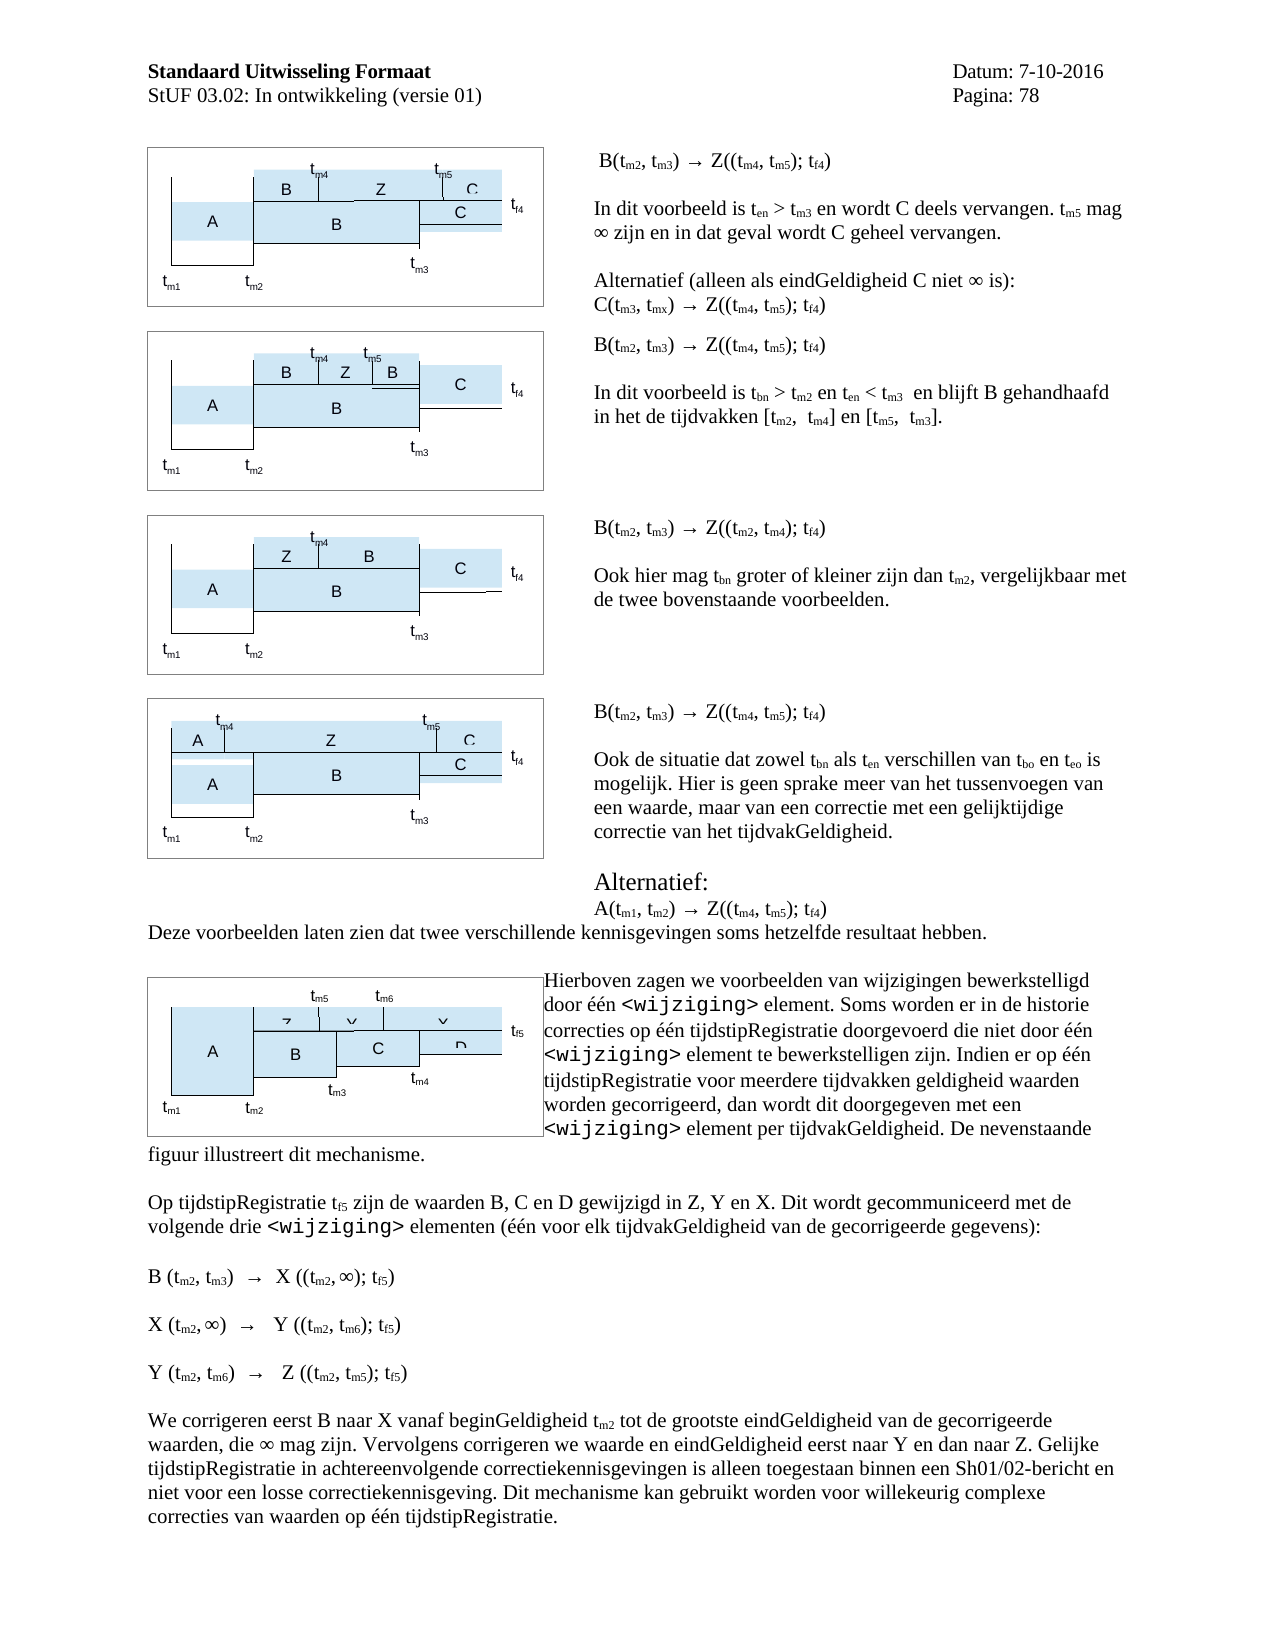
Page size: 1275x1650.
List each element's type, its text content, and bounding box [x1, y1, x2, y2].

text X (tm2, ∞) → Y ((tm2, tm6); tf5) [148, 1312, 1127, 1336]
text Deze voorbeelden laten zien dat twee verschillende kennisgevingen soms hetzelfde resultaat hebben. [148, 920, 1127, 944]
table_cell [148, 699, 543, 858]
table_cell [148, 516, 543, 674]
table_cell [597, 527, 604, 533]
text Hierboven zagen we voorbeelden van wijzigingen bewerkstelligd door één <wijziging> element. Soms worden er in de historie correcties op één tijdstipRegistratie doorgevoerd die niet door één <wijziging> element te bewerkstelligen zijn. Indien er op één tijdstipRegistratie voor meerdere tijdvakken geldigheid waarden worden gecorrigeerd, dan wordt dit doorgegeven met een <wijziging> element per tijdvakGeldigheid. De nevenstaande figuur illustreert dit mechanisme. [148, 968, 1127, 1166]
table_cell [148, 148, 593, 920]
text B (tm2, tm3) → X ((tm2, ∞); tf5) [148, 1264, 1127, 1288]
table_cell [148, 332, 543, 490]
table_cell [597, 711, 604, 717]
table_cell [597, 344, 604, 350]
text We corrigeren eerst B naar X vanaf beginGeldigheid tm2 tot de grootste eindGeldigheid van de gecorrigeerde waarden, die ∞ mag zijn. Vervolgens corrigeren we waarde en eindGeldigheid eerst naar Y en dan naar Z. Gelijke tijdstipRegistratie in achtereenvolgende correctiekennisgevingen is alleen toegestaan binnen een Sh01/02-bericht en niet voor een losse correctiekennisgeving. Dit mechanisme kan gebruikt worden voor willekeurig complexe correcties van waarden op één tijdstipRegistratie. [148, 1408, 1127, 1528]
text Op tijdstipRegistratie tf5 zijn de waarden B, C en D gewijzigd in Z, Y en X. Dit wordt gecommuniceerd met de volgende drie <wijziging> elementen (één voor elk tijdvakGeldigheid van de gecorrigeerde gegevens): [148, 1190, 1127, 1240]
text Y (tm2, tm6) → Z ((tm2, tm5); tf5) [148, 1360, 1127, 1384]
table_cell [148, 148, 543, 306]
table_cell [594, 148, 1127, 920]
